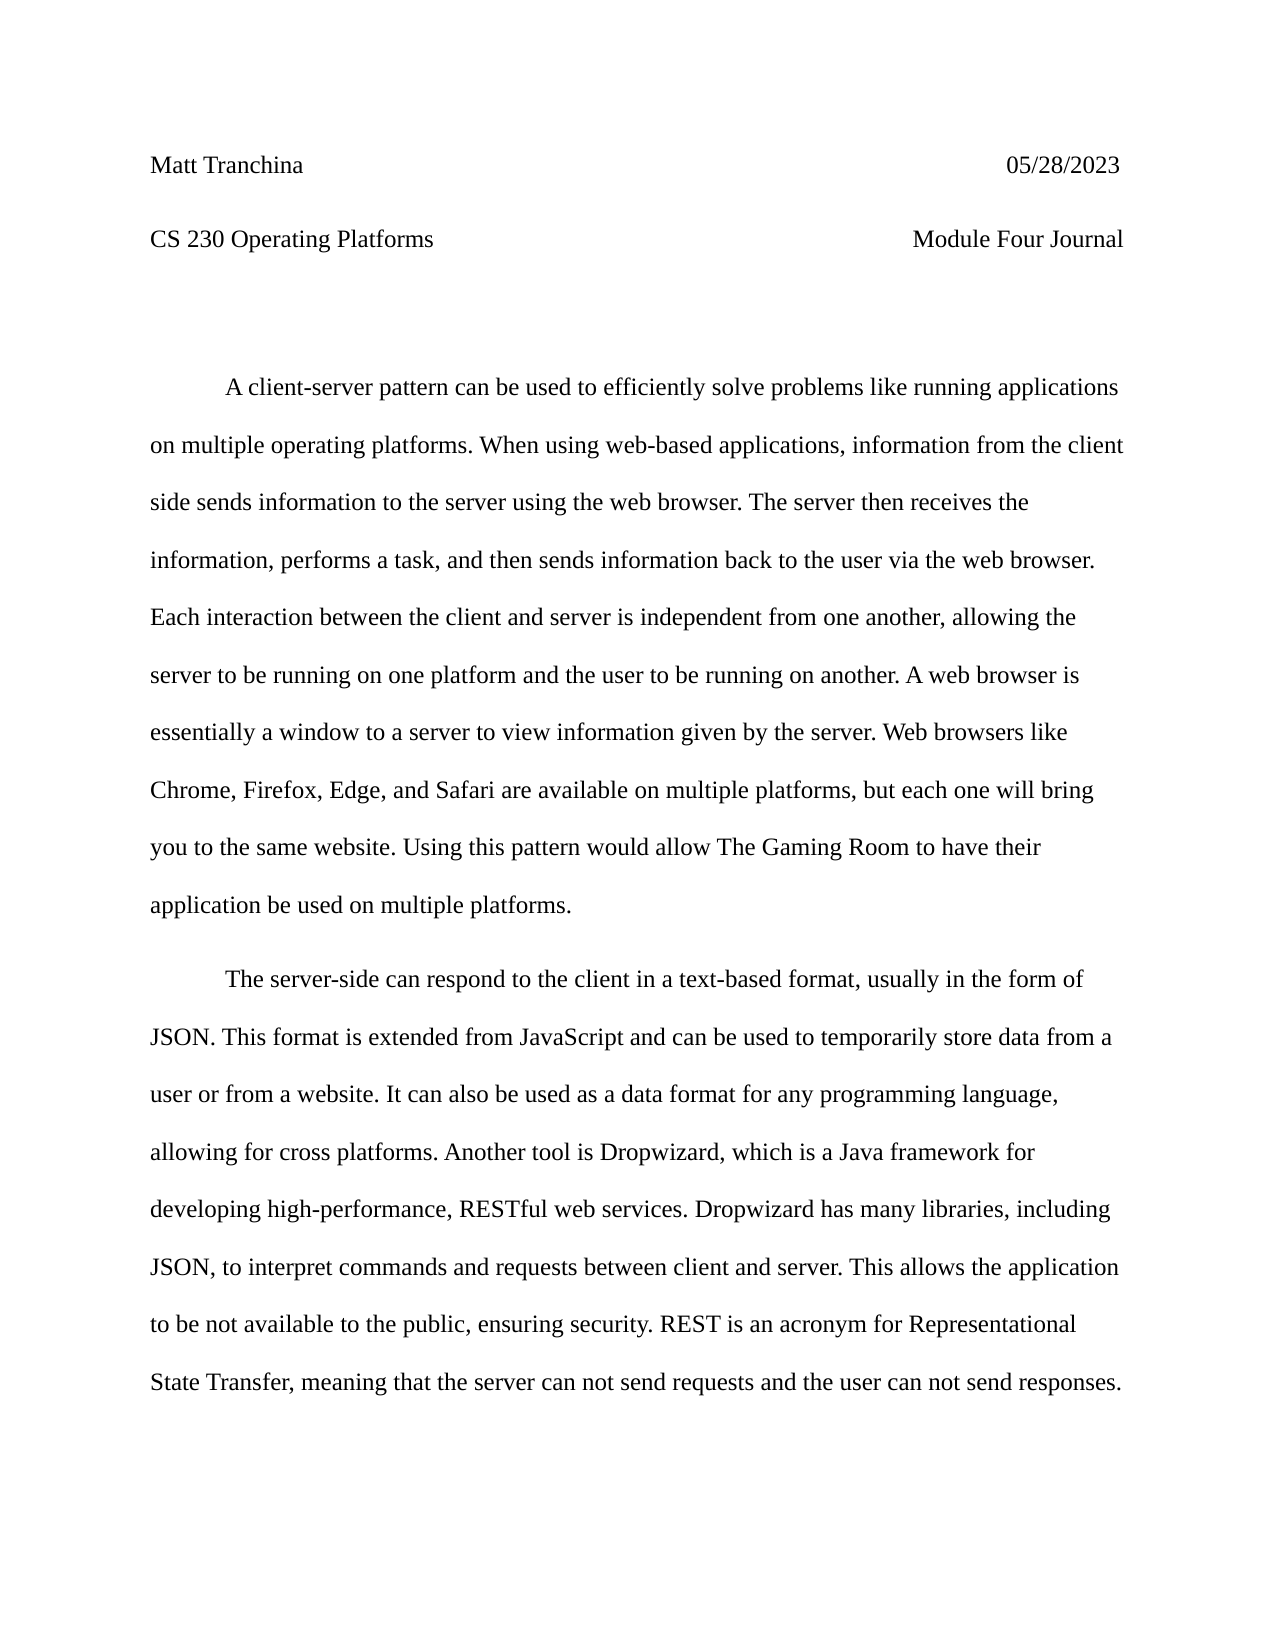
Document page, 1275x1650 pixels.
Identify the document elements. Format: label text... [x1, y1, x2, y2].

text A client-server pattern can be used to efficiently solve problems like running applications on multiple operating platforms. When using web-based applications, information from the client side sends information to the server using the web browser. The server then receives the information, performs a task, and then sends information back to the user via the web browser. Each interaction between the client and server is independent from one another, allowing the server to be running on one platform and the user to be running on another. A web browser is essentially a window to a server to view information given by the server. Web browsers like Chrome, Firefox, Edge, and Safari are available on multiple platforms, but each one will bring you to the same website. Using this pattern would allow The Gaming Room to have their application be used on multiple platforms. [150, 372, 1125, 919]
text CS 230 Operating Platforms Module Four Journal [150, 224, 1125, 253]
text Matt Tranchina 05/28/2023 [150, 150, 1125, 179]
text The server-side can respond to the client in a text-based format, usually in the form of JSON. This format is extended from JavaScript and can be used to temporarily store data from a user or from a website. It can also be used as a data format for any programming language, allowing for cross platforms. Another tool is Dropwizard, which is a Java framework for developing high-performance, RESTful web services. Dropwizard has many libraries, including JSON, to interpret commands and requests between client and server. This allows the application to be not available to the public, ensuring security. REST is an acronym for Representational State Transfer, meaning that the server can not send requests and the user can not send responses. [150, 964, 1125, 1395]
